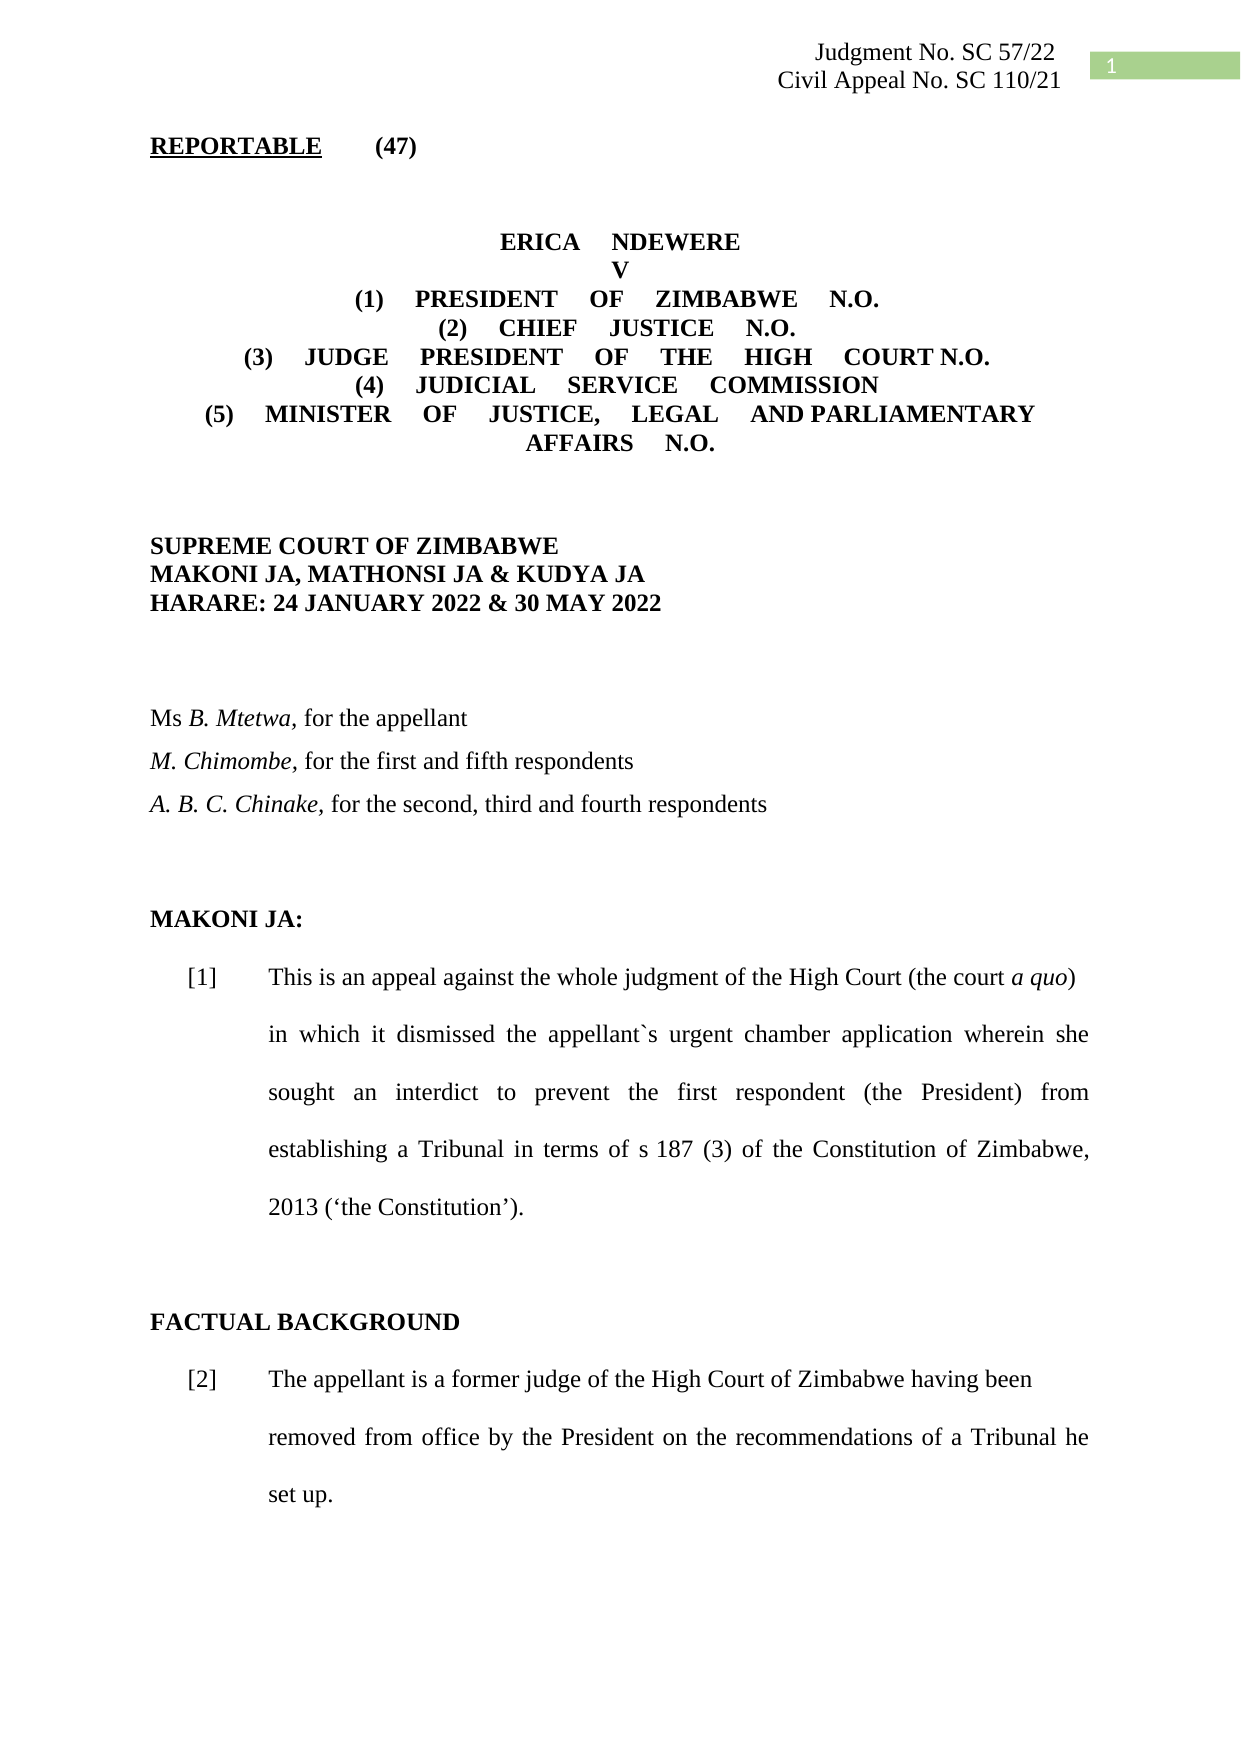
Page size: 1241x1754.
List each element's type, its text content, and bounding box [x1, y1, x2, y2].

text ERICA NDEWERE [150, 227, 1090, 255]
text MAKONI JA: [150, 904, 1090, 933]
text in which it dismissed the appellant`s urgent chamber application wherein she sought an interdict to prevent the first respondent (the President) from establishing a Tribunal in terms of s 187 (3) of the Constitution of Zimbabwe, 2013 (‘the Constitution’). [268, 1019, 1090, 1221]
text Ms B. Mtetwa, for the appellant [150, 703, 1090, 732]
text A. B. C. Chinake, for the second, third and fourth respondents [150, 789, 1090, 818]
text V [150, 255, 1090, 284]
text MAKONI JA, MATHONSI JA & KUDYA JA [150, 559, 1090, 588]
text REPORTABLE (47) [150, 131, 1090, 160]
text (1) PRESIDENT OF ZIMBABWE N.O. (2) CHIEF JUSTICE N.O. (3) JUDGE PRESIDENT OF THE HIGH COURT N.O. (4) JUDICIAL SERVICE COMMISSION (5) MINISTER OF JUSTICE, LEGAL AND PARLIAMENTARY AFFAIRS N.O. [150, 284, 1090, 457]
text FACTUAL BACKGROUND [150, 1307, 1090, 1336]
text [2] The appellant is a former judge of the High Court of Zimbabwe having been [187, 1364, 1090, 1393]
text HARARE: 24 JANUARY 2022 & 30 MAY 2022 [150, 588, 1090, 617]
text removed from office by the President on the recommendations of a Tribunal he set up. [268, 1422, 1090, 1508]
text [1] This is an appeal against the whole judgment of the High Court (the court a quo) [187, 962, 1090, 991]
text SUPREME COURT OF ZIMBABWE [150, 531, 1090, 559]
text M. Chimombe, for the first and fifth respondents [150, 746, 1090, 775]
